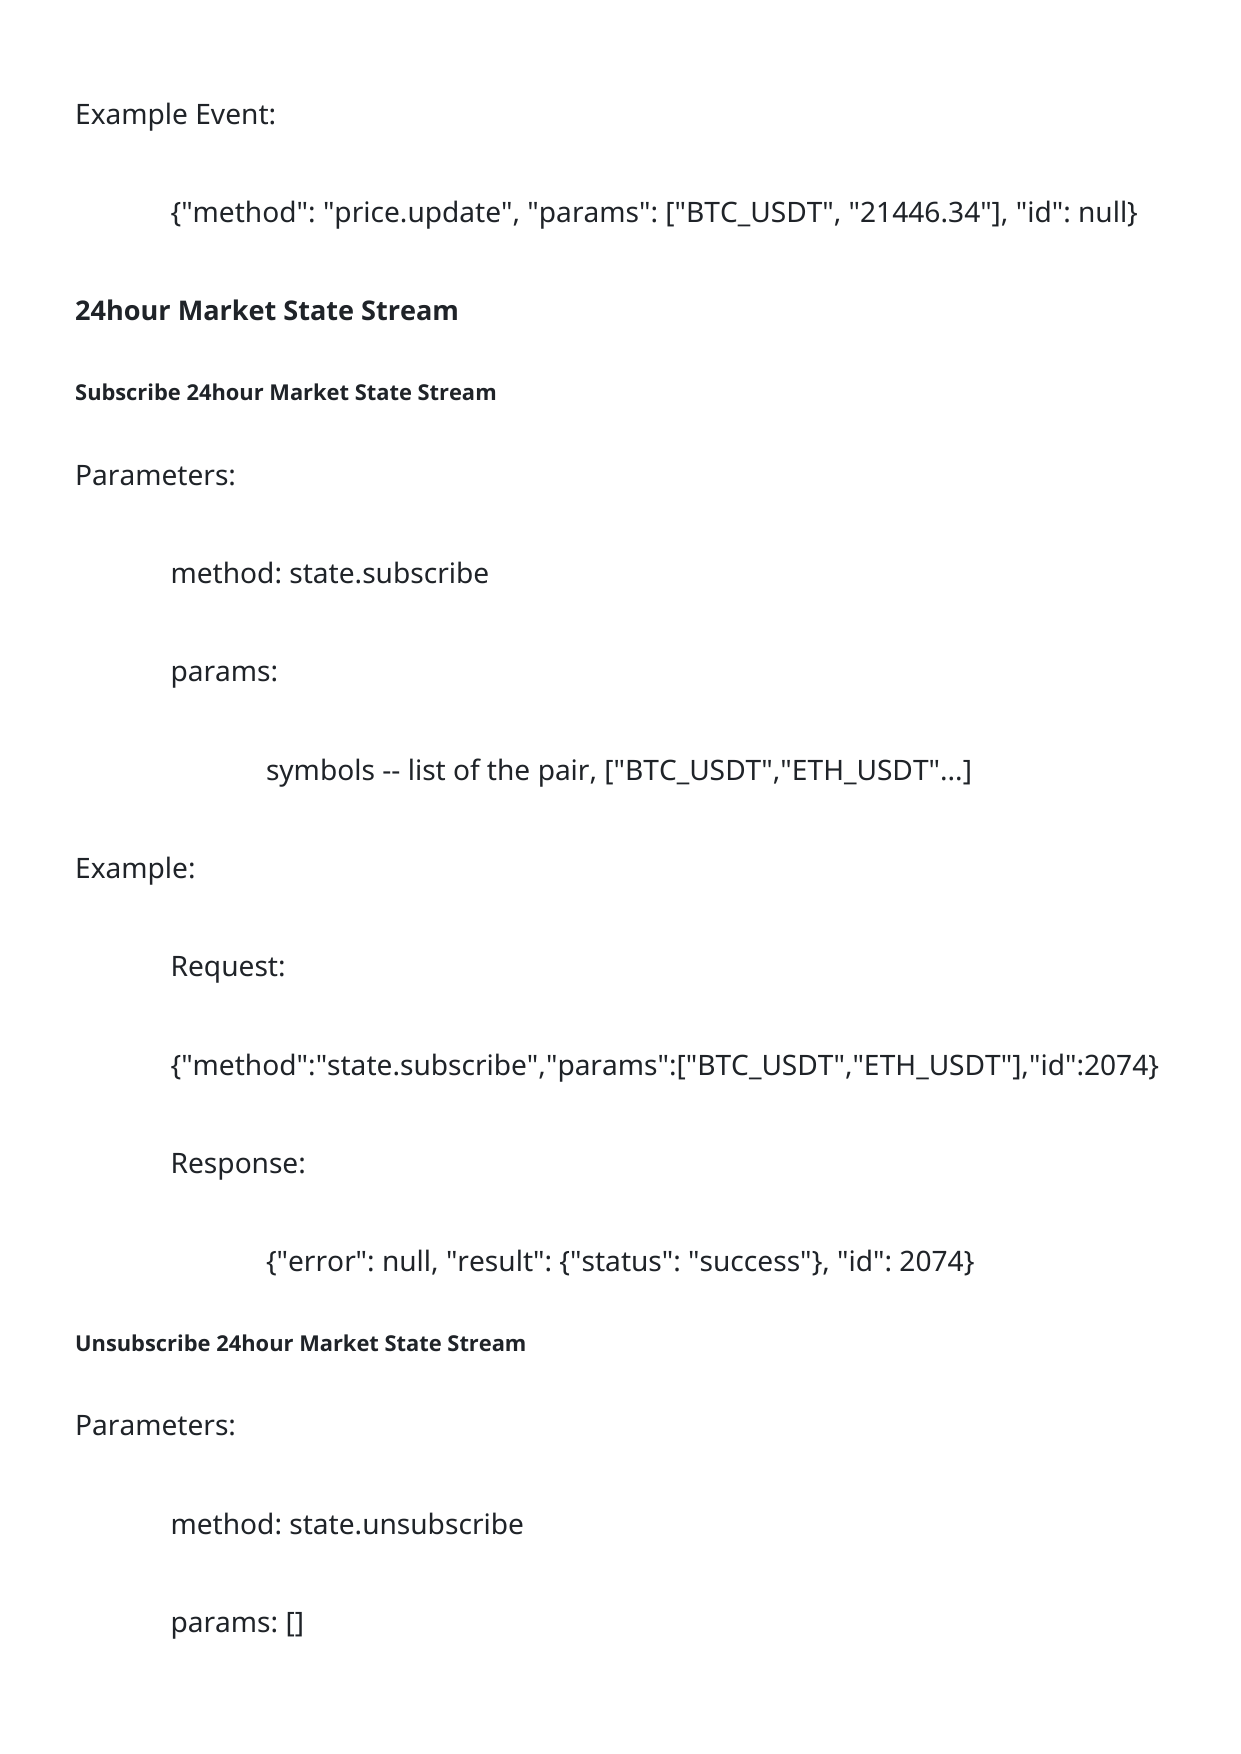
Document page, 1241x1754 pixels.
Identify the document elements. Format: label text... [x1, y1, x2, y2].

text ​ method: state.unsubscribe [75, 1491, 1165, 1556]
text Example: [75, 835, 1165, 900]
text ​ Response: [75, 1130, 1165, 1195]
text ​ params: [75, 638, 1165, 703]
text ​ {"method": "price.update", "params": ["BTC_USDT", "21446.34"], "id": null} [75, 179, 1165, 244]
text ​ params: [] [75, 1589, 1165, 1654]
text ​ method: state.subscribe [75, 540, 1165, 605]
subtitle Unsubscribe 24hour Market State Stream [75, 1327, 1165, 1359]
subtitle 24hour Market State Stream [75, 277, 1165, 342]
text ​ Request: [75, 933, 1165, 998]
text {"method":"state.subscribe","params":["BTC_USDT","ETH_USDT"],"id":2074} [75, 1032, 1165, 1097]
text Parameters: [75, 442, 1165, 507]
text ​ symbols -- list of the pair, ["BTC_USDT","ETH_USDT"...] [75, 737, 1165, 802]
subtitle Subscribe 24hour Market State Stream [75, 376, 1165, 408]
text Example Event: [75, 81, 1165, 146]
text Parameters: [75, 1392, 1165, 1457]
text ​ {"error": null, "result": {"status": "success"}, "id": 2074} [75, 1228, 1165, 1293]
